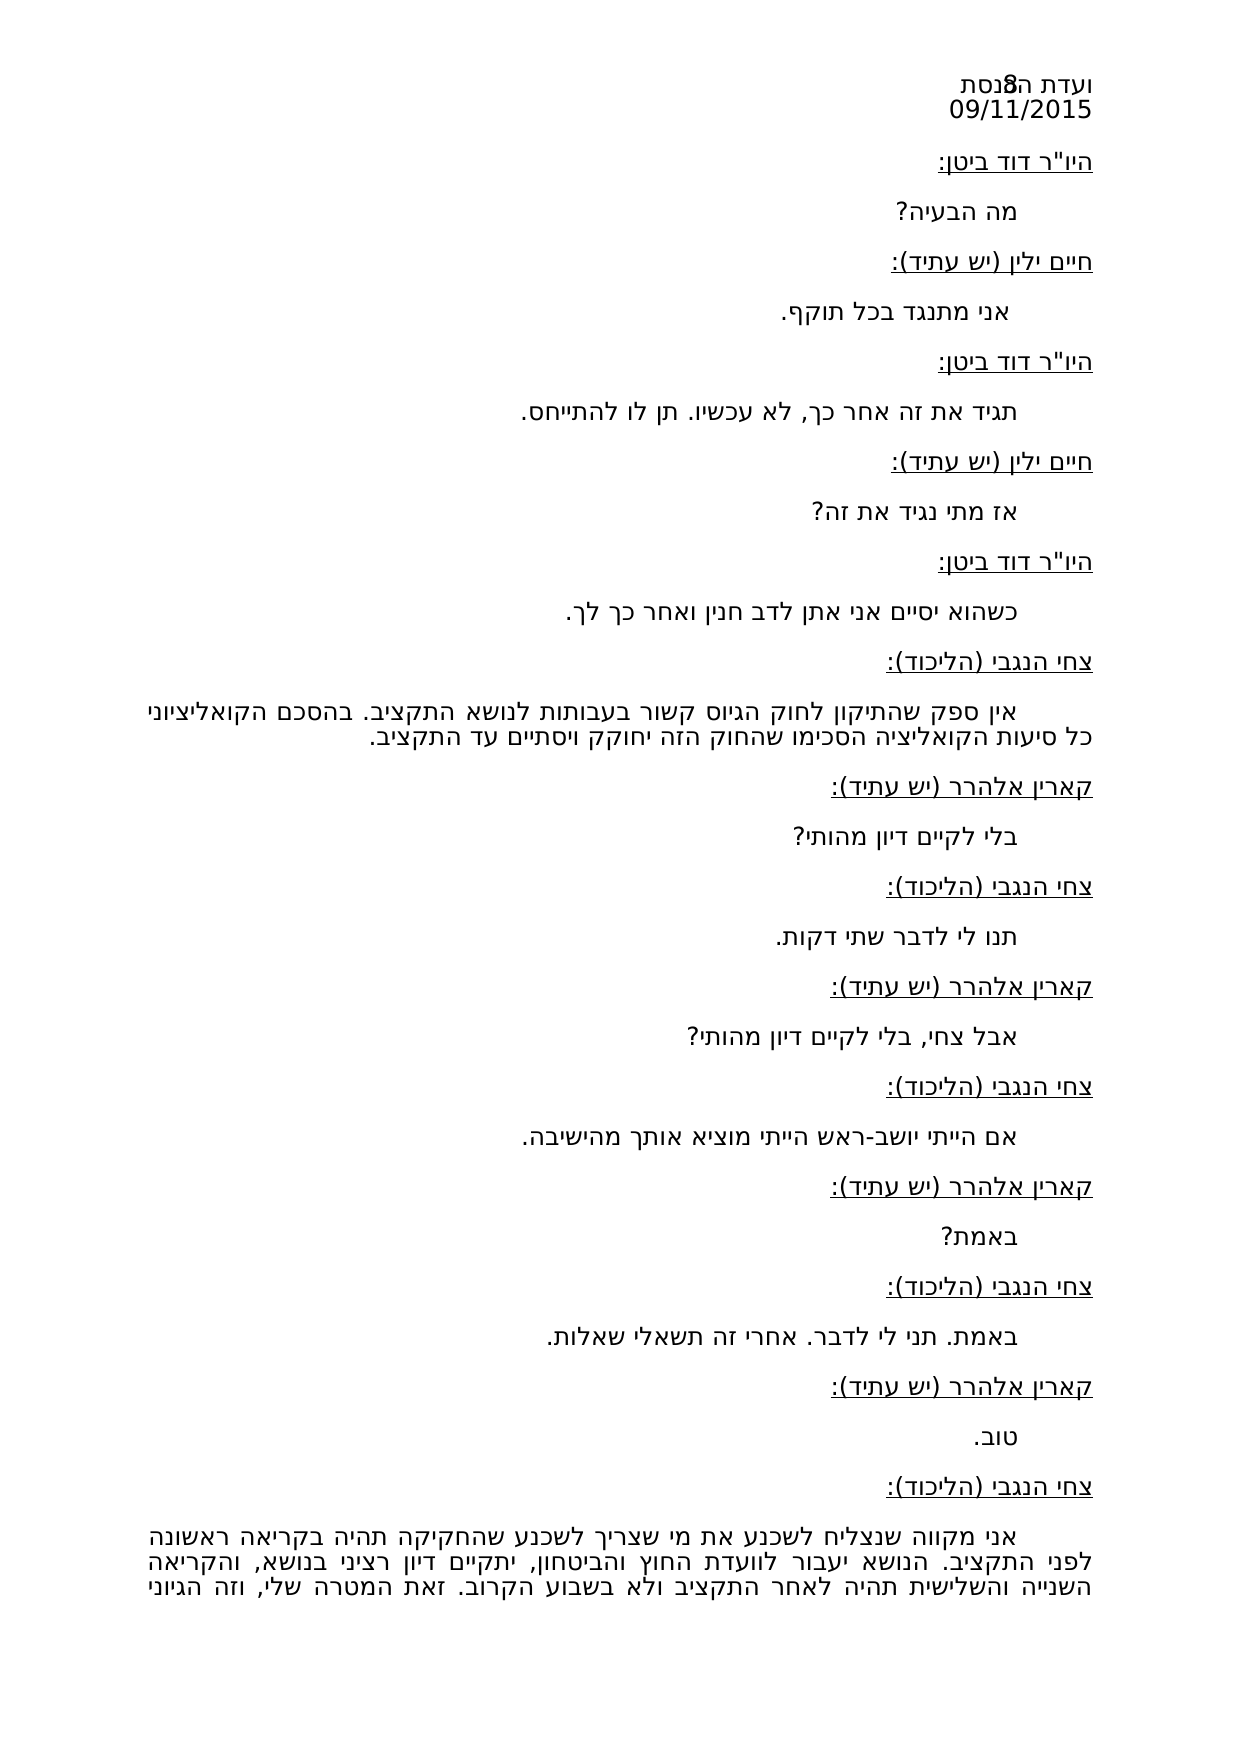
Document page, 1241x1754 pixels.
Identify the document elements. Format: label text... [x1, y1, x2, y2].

text קארין אלהרר (יש עתיד): [147, 1175, 1093, 1200]
text באמת? [147, 1225, 1093, 1250]
text מה הבעיה? [147, 200, 1093, 225]
text צחי הנגבי (הליכוד): [147, 1075, 1093, 1100]
text כשהוא יסיים אני אתן לדב חנין ואחר כך לך. [147, 600, 1093, 625]
text בלי לקיים דיון מהותי? [147, 825, 1093, 850]
text חיים ילין (יש עתיד): [147, 450, 1093, 475]
text היו"ר דוד ביטן: [147, 150, 1093, 175]
text אין ספק שהתיקון לחוק הגיוס קשור בעבותות לנושא התקציב. בהסכם הקואליציוני כל סיעות הקואליציה הסכימו שהחוק הזה יחוקק ויסתיים עד התקציב. [147, 700, 1093, 750]
text צחי הנגבי (הליכוד): [147, 1475, 1093, 1500]
text תגיד את זה אחר כך, לא עכשיו. תן לו להתייחס. [147, 400, 1093, 425]
text אם הייתי יושב-ראש הייתי מוציא אותך מהישיבה. [147, 1125, 1093, 1150]
text אז מתי נגיד את זה? [147, 500, 1093, 525]
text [147, 1525, 1093, 1600]
text קארין אלהרר (יש עתיד): [147, 775, 1093, 800]
text צחי הנגבי (הליכוד): [147, 1275, 1093, 1300]
text היו"ר דוד ביטן: [147, 350, 1093, 375]
text טוב. [147, 1425, 1093, 1450]
text אבל צחי, בלי לקיים דיון מהותי? [147, 1025, 1093, 1050]
text קארין אלהרר (יש עתיד): [147, 1375, 1093, 1400]
text צחי הנגבי (הליכוד): [147, 875, 1093, 900]
text צחי הנגבי (הליכוד): [147, 650, 1093, 675]
text אני מתנגד בכל תוקף. [147, 300, 1093, 325]
text חיים ילין (יש עתיד): [147, 250, 1093, 275]
text קארין אלהרר (יש עתיד): [147, 975, 1093, 1000]
text היו"ר דוד ביטן: [147, 550, 1093, 575]
text באמת. תני לי לדבר. אחרי זה תשאלי שאלות. [147, 1325, 1093, 1350]
text תנו לי לדבר שתי דקות. [147, 925, 1093, 950]
